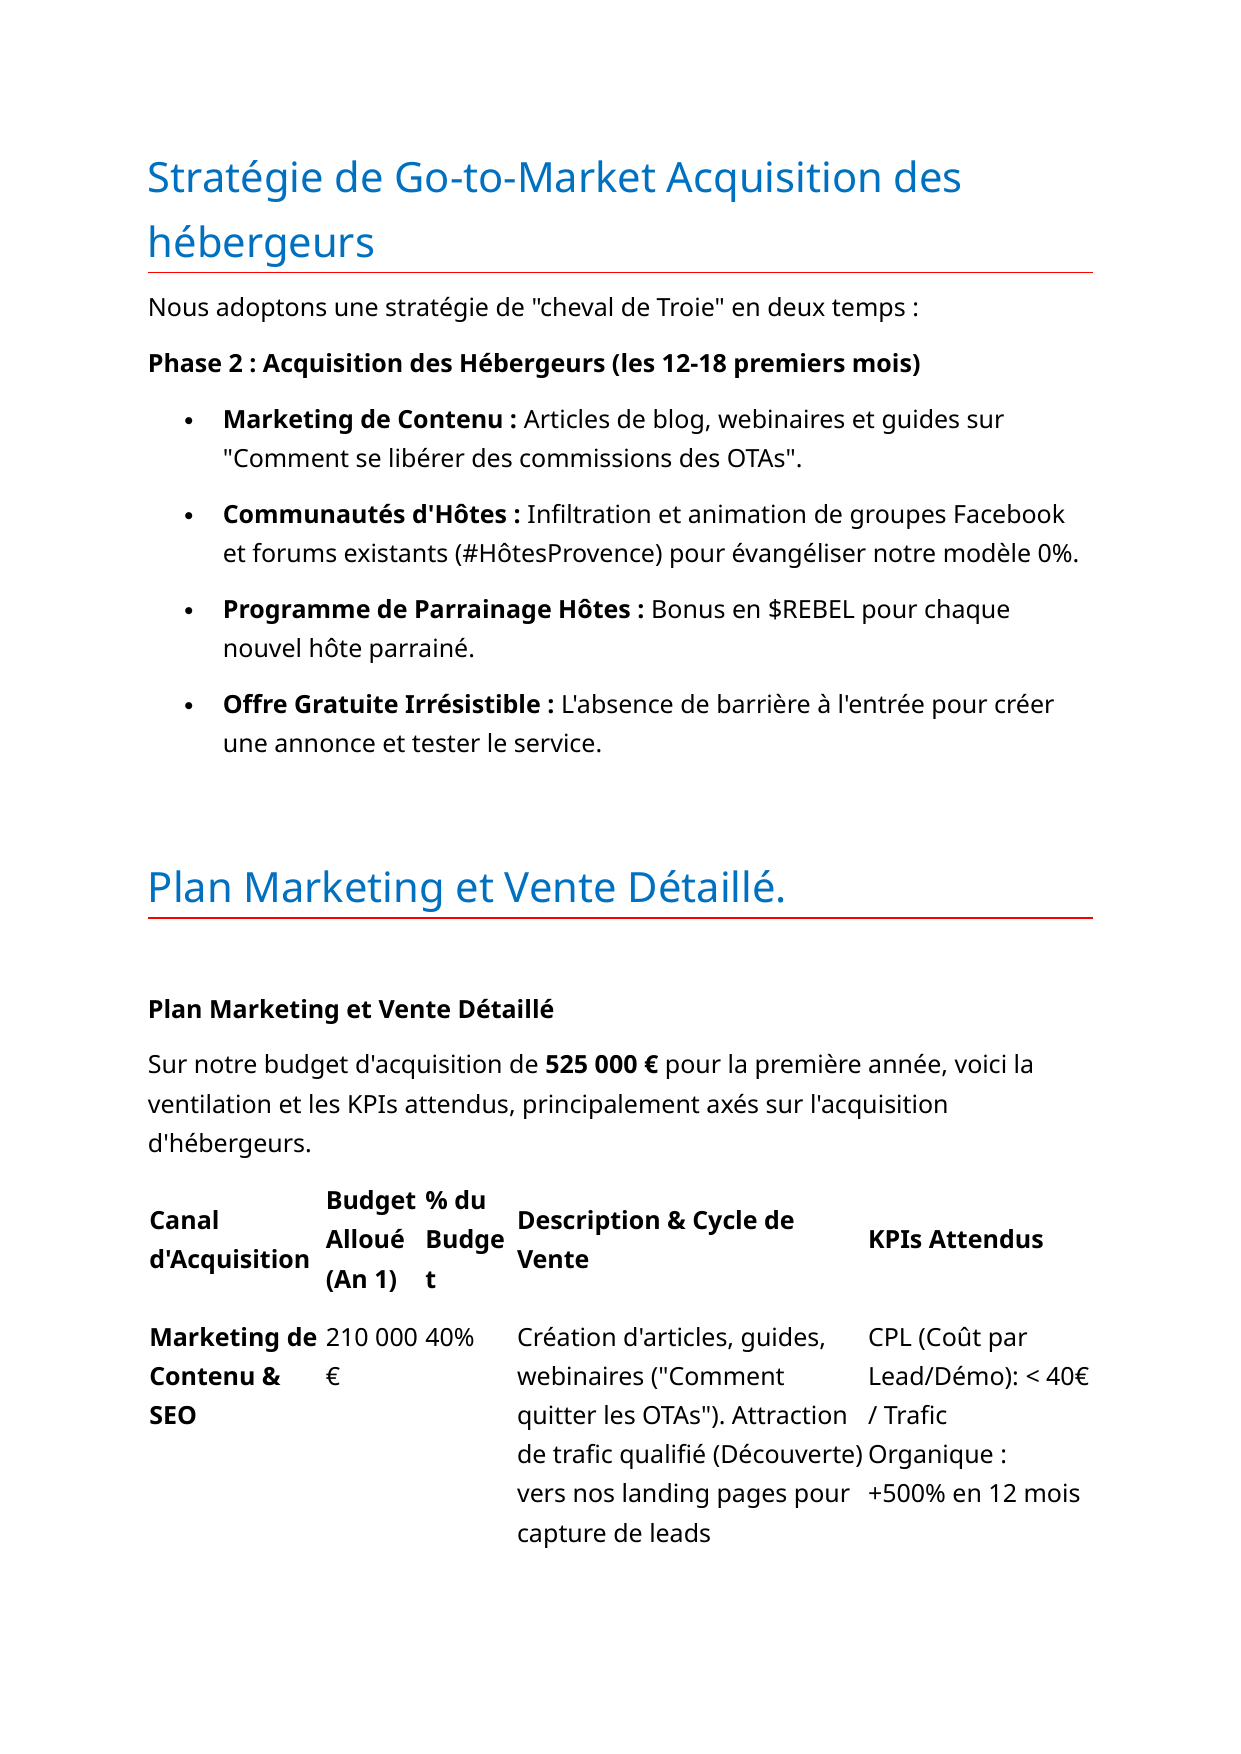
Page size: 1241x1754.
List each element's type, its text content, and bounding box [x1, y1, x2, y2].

list Communautés d'Hôtes : Infiltration et animation de groupes Facebook et forums existants (#HôtesProvence) pour évangéliser notre modèle 0%. [185, 497, 1093, 570]
list Marketing de Contenu : Articles de blog, webinaires et guides sur "Comment se libérer des commissions des OTAs". [185, 402, 1093, 475]
table_header KPIs Attendus [866, 1181, 1093, 1318]
text Sur notre budget d'acquisition de 525 000 € pour la première année, voici la ventilation et les KPIs attendus, principalement axés sur l'acquisition d'hébergeurs. [148, 1047, 1093, 1159]
list Offre Gratuite Irrésistible : L'absence de barrière à l'entrée pour créer une annonce et tester le service. [185, 687, 1093, 760]
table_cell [866, 1318, 1093, 1551]
text Phase 2 : Acquisition des Hébergeurs (les 12-18 premiers mois) [148, 346, 1093, 380]
list Programme de Parrainage Hôtes : Bonus en $REBEL pour chaque nouvel hôte parrainé. [185, 592, 1093, 665]
table_header Budget Alloué (An 1) [324, 1181, 423, 1318]
table_header Canal d'Acquisition [148, 1181, 324, 1318]
subtitle Plan Marketing et Vente Détaillé. [148, 858, 1093, 917]
text Plan Marketing et Vente Détaillé [148, 991, 1093, 1025]
subtitle Stratégie de Go-to-Market Acquisition des hébergeurs [148, 148, 1093, 272]
table_cell 210 000 € [324, 1318, 423, 1551]
table_header % du Budget [424, 1181, 515, 1318]
table_cell 40% [424, 1318, 515, 1551]
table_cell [515, 1318, 866, 1551]
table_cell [148, 1318, 324, 1551]
text Nous adoptons une stratégie de "cheval de Troie" en deux temps : [148, 290, 1093, 324]
table_header Description & Cycle de Vente [515, 1181, 866, 1318]
